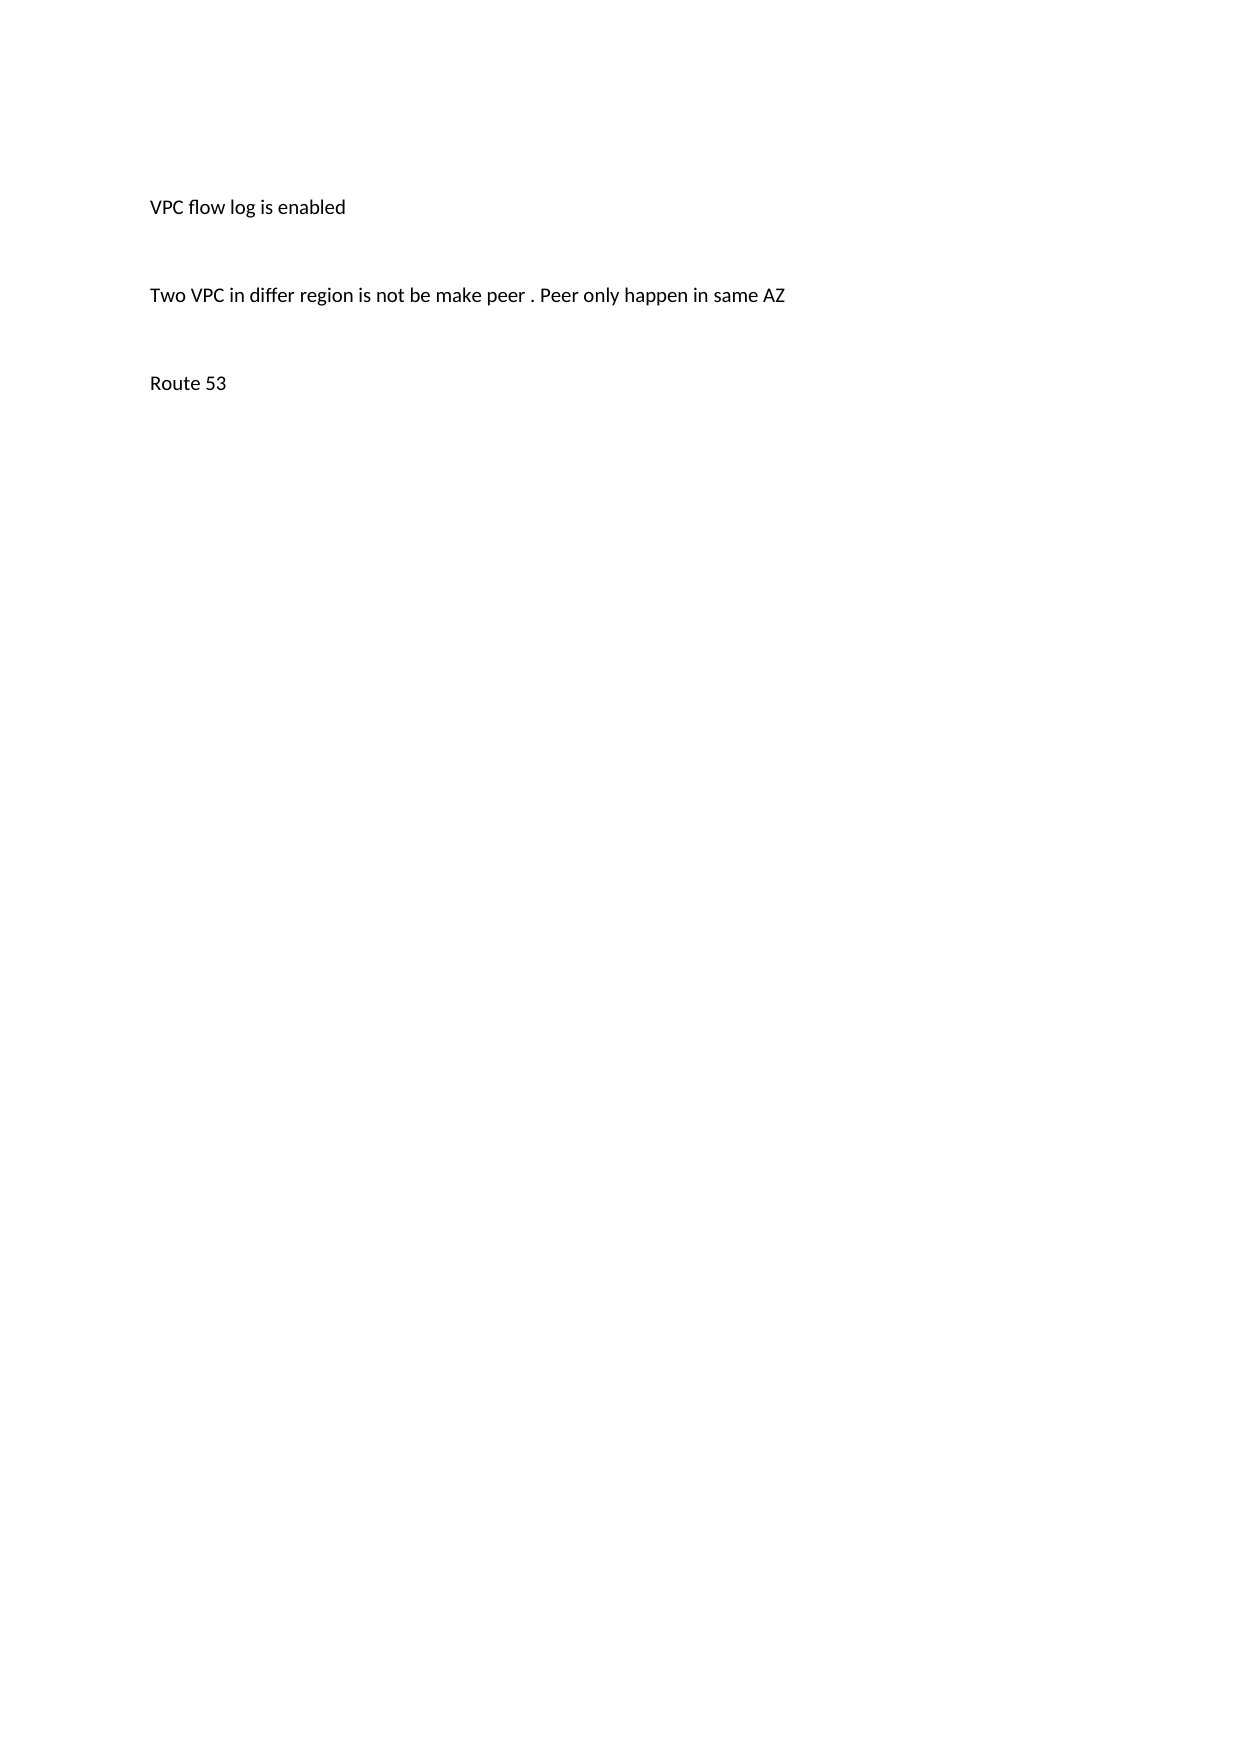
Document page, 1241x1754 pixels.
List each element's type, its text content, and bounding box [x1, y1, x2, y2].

text Route 53 [150, 370, 1090, 396]
text Two VPC in differ region is not be make peer . Peer only happen in same AZ [150, 282, 1090, 308]
text VPC flow log is enabled [150, 194, 1090, 219]
